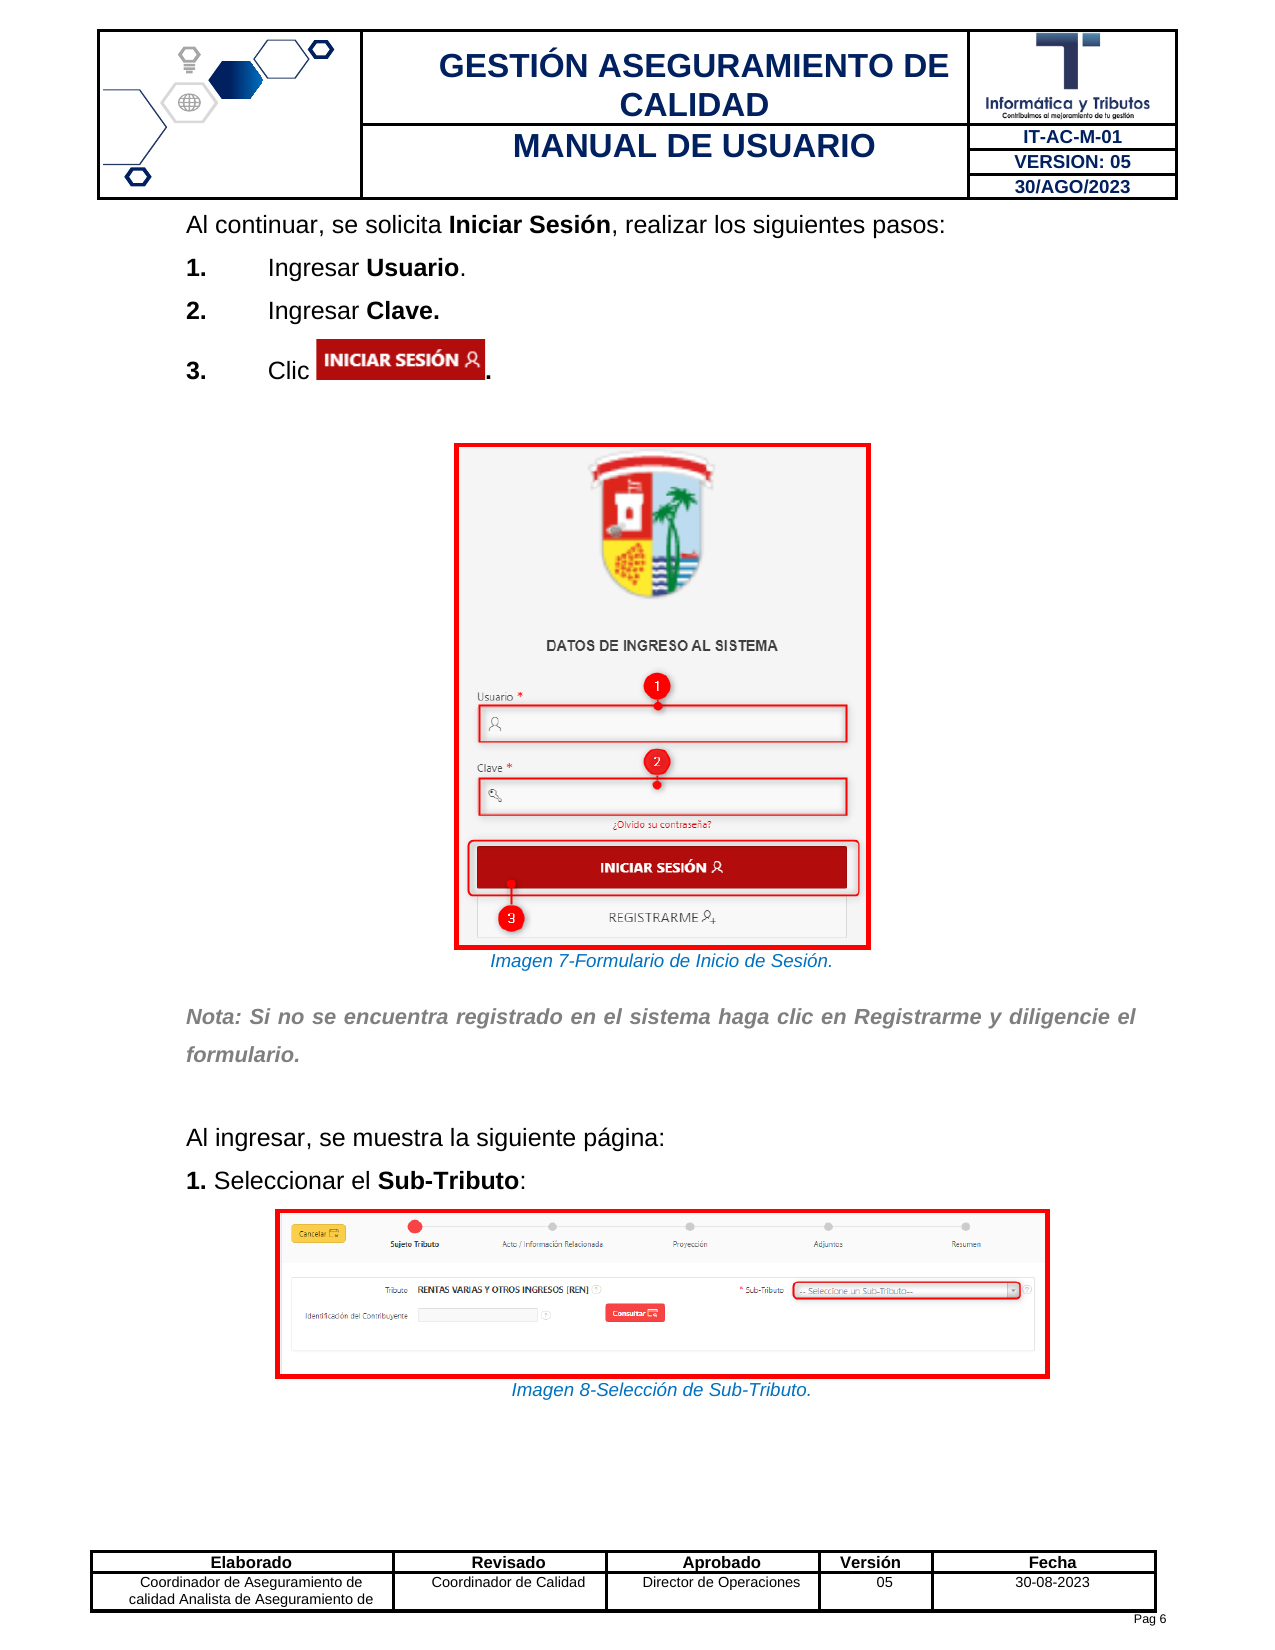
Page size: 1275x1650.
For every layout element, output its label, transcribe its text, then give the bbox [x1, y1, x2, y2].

list Ingresar Usuario. [186, 253, 1139, 282]
picture [280, 1213, 1045, 1374]
list Imagen 8-Selección de Sub-Tributo. [186, 1379, 1139, 1401]
list Seleccionar el Sub-Tributo: [186, 1166, 1139, 1194]
picture [316, 339, 486, 380]
picture [459, 447, 866, 945]
list Clic . [186, 339, 1139, 385]
picture [985, 32, 1150, 120]
list Ingresar Clave. [186, 296, 1139, 325]
text Al ingresar, se muestra la siguiente página: [186, 1122, 1139, 1151]
text Nota: Si no se encuentra registrado en el sistema haga clic en Registrarme y diligencie el formulario. [186, 1004, 1139, 1067]
text Al continuar, se solicita Iniciar Sesión, realizar los siguientes pasos: [186, 210, 1139, 239]
text Imagen 7-Formulario de Inicio de Sesión. [186, 950, 1139, 971]
